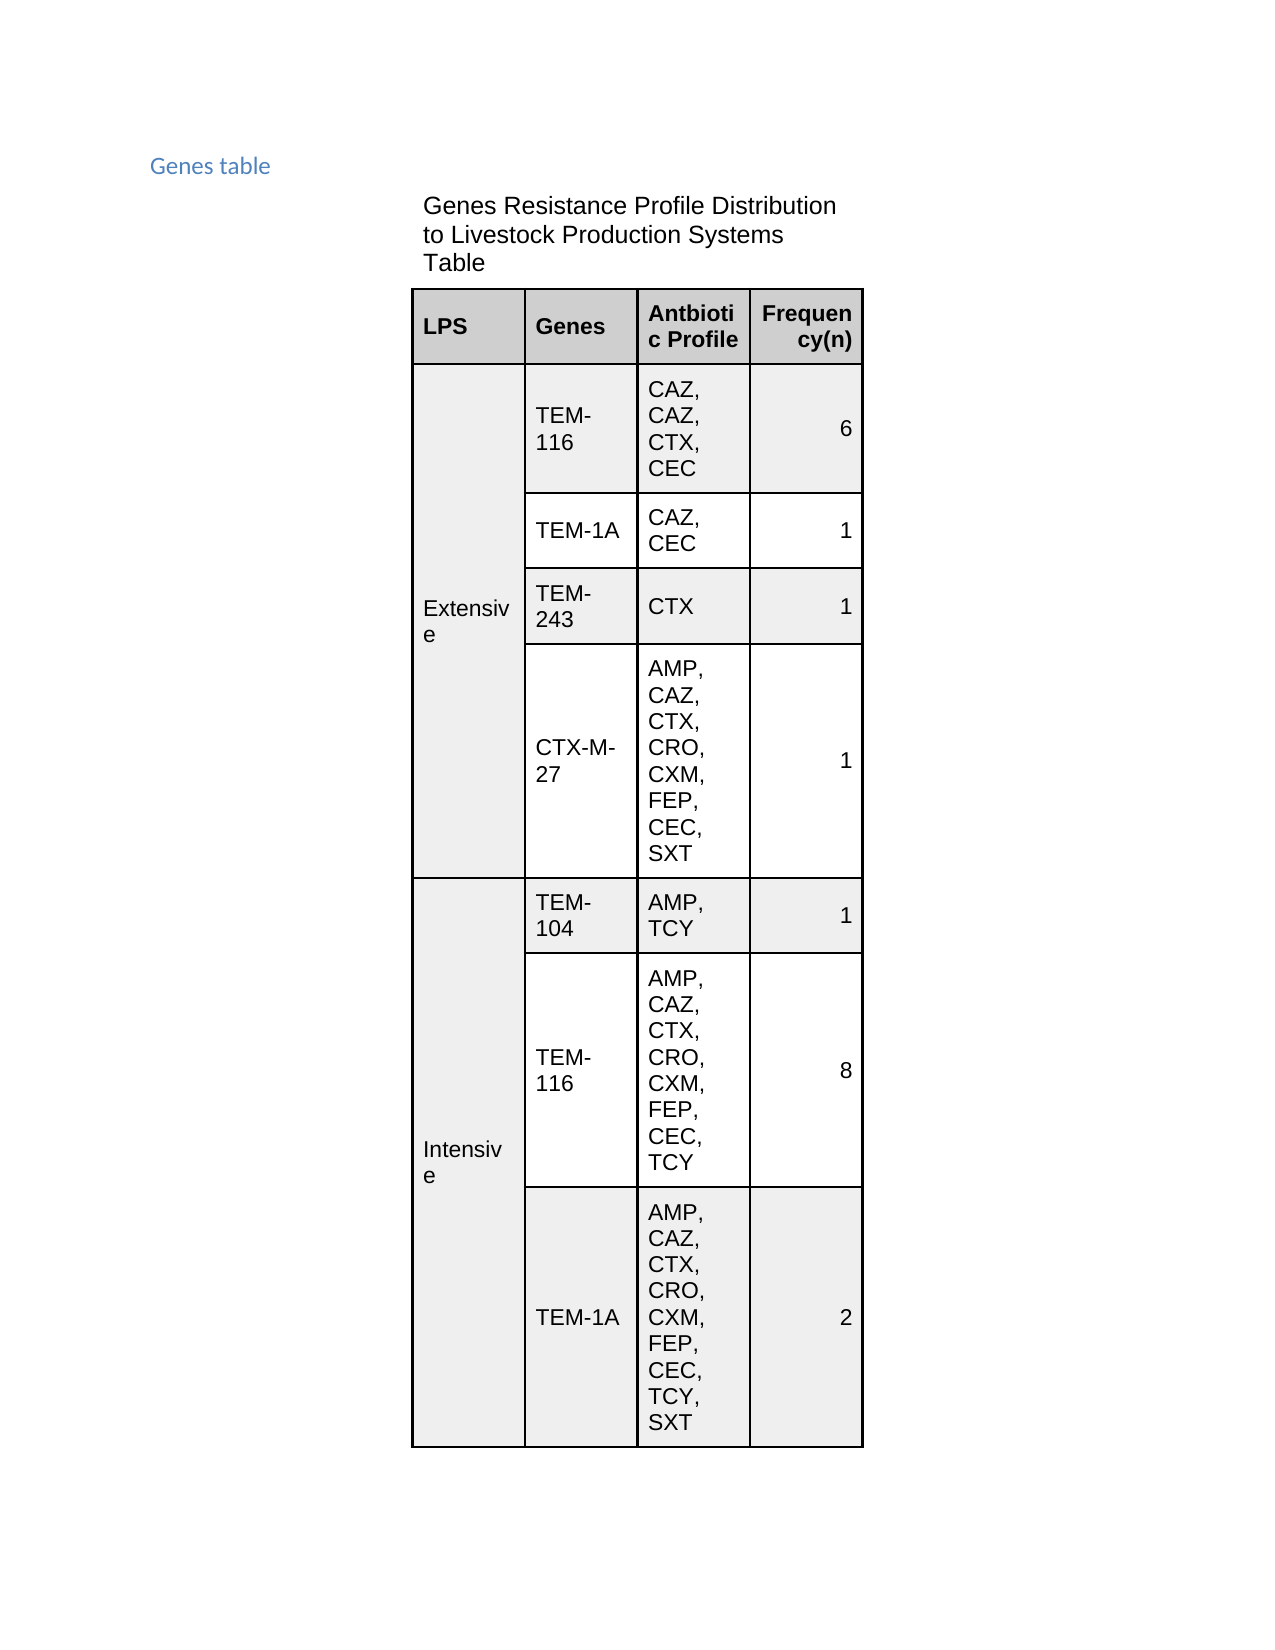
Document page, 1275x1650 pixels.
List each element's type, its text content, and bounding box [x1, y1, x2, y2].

table_cell TEM-104 [526, 879, 636, 952]
table_cell 1 [751, 569, 861, 643]
table_cell TEM-1A [526, 494, 636, 567]
subtitle Genes table [150, 150, 1125, 181]
table_cell AMP, CAZ, CTX, CRO, CXM, FEP, CEC, TCY [639, 954, 749, 1186]
table_cell CTX [639, 569, 749, 643]
table_cell LPS [414, 290, 524, 363]
table_cell Extensive [414, 365, 524, 877]
table_cell TEM-243 [526, 569, 636, 643]
table_cell 1 [751, 879, 861, 952]
table_cell TEM-1A [526, 1188, 636, 1446]
table_cell Genes [526, 290, 636, 363]
table_cell AMP, CAZ, CTX, CRO, CXM, FEP, CEC, TCY, SXT [639, 1188, 749, 1446]
table_cell CTX-M-27 [526, 645, 636, 877]
table_cell Antbiotic Profile [639, 290, 749, 363]
table_cell CAZ, CEC [639, 494, 749, 567]
table_cell Intensive [414, 879, 524, 1446]
table_cell CAZ, CAZ, CTX, CEC [639, 365, 749, 492]
table_cell TEM-116 [526, 954, 636, 1186]
table_cell 1 [751, 645, 861, 877]
table_cell 2 [751, 1188, 861, 1446]
table_header Genes Resistance Profile Distribution to Livestock Production Systems Table [413, 181, 862, 288]
table_cell 1 [751, 494, 861, 567]
table_cell 8 [751, 954, 861, 1186]
table_cell AMP, TCY [639, 879, 749, 952]
table_cell TEM-116 [526, 365, 636, 492]
table_cell AMP, CAZ, CTX, CRO, CXM, FEP, CEC, SXT [639, 645, 749, 877]
table_cell Frequency(n) [751, 290, 861, 363]
table_cell 6 [751, 365, 861, 492]
